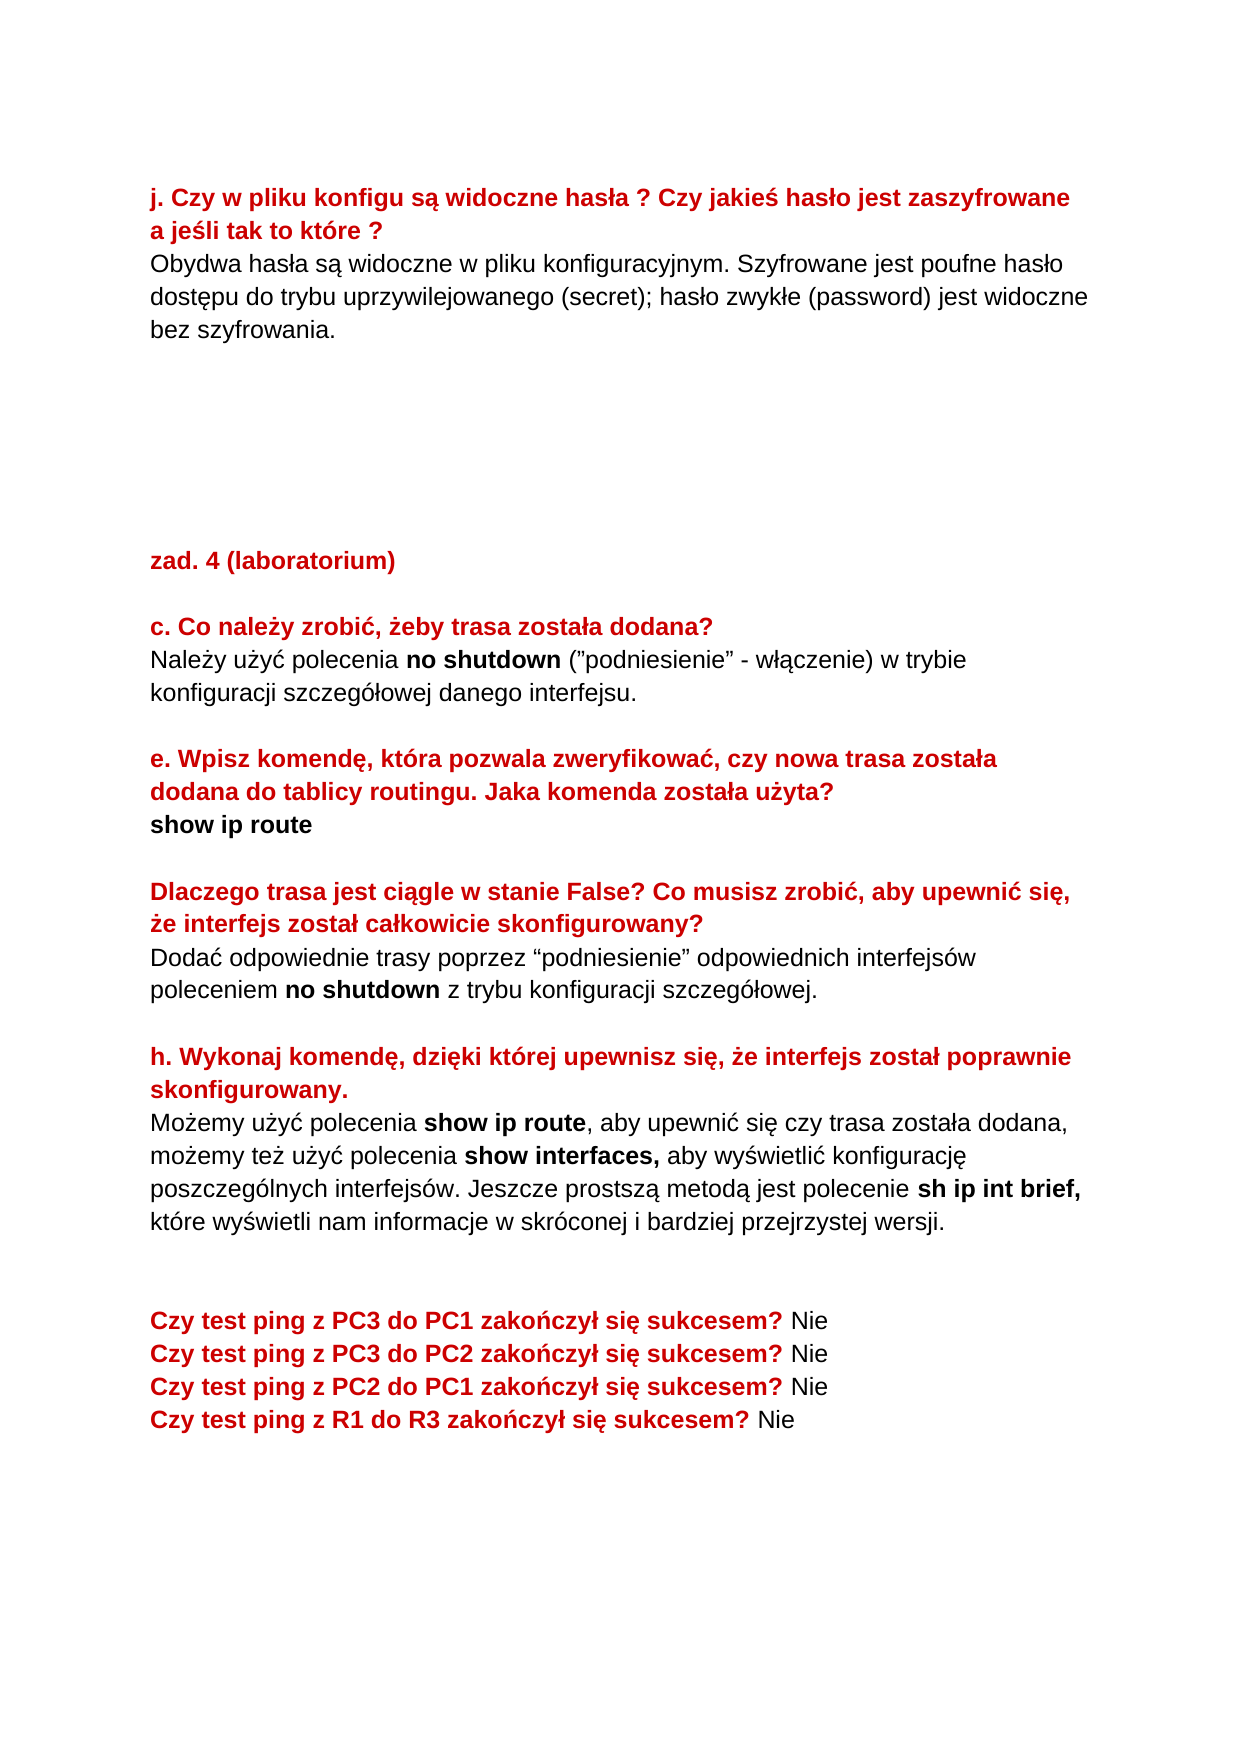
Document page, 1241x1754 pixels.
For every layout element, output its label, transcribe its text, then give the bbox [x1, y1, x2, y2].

text j. Czy w pliku konfigu są widoczne hasła ? Czy jakieś hasło jest zaszyfrowane a jeśli tak to które ? [150, 183, 1090, 245]
text Czy test ping z R1 do R3 zakończył się sukcesem? Nie [150, 1405, 1090, 1433]
text Możemy użyć polecenia show ip route, aby upewnić się czy trasa została dodana, możemy też użyć polecenia show interfaces, aby wyświetlić konfigurację poszczególnych interfejsów. Jeszcze prostszą metodą jest polecenie sh ip int brief, które wyświetli nam informacje w skróconej i bardziej przejrzystej wersji. [150, 1108, 1090, 1235]
text Dlaczego trasa jest ciągle w stanie False? Co musisz zrobić, aby upewnić się, że interfejs został całkowicie skonfigurowany? [150, 876, 1090, 938]
text Czy test ping z PC2 do PC1 zakończył się sukcesem? Nie [150, 1372, 1090, 1401]
text e. Wpisz komendę, która pozwala zweryfikować, czy nowa trasa została dodana do tablicy routingu. Jaka komenda została użyta? [150, 744, 1090, 806]
text c. Co należy zrobić, żeby trasa została dodana? [150, 612, 1090, 641]
text Czy test ping z PC3 do PC2 zakończył się sukcesem? Nie [150, 1339, 1090, 1367]
text Dodać odpowiednie trasy poprzez “podniesienie” odpowiednich interfejsów poleceniem no shutdown z trybu konfiguracji szczegółowej. [150, 942, 1090, 1004]
text zad. 4 (laboratorium) [150, 546, 1090, 575]
text h. Wykonaj komendę, dzięki której upewnisz się, że interfejs został poprawnie [150, 1042, 1090, 1070]
text skonfigurowany. [150, 1074, 1090, 1103]
text show ip route [150, 810, 1090, 839]
text Obydwa hasła są widoczne w pliku konfiguracyjnym. Szyfrowane jest poufne hasło dostępu do trybu uprzywilejowanego (secret); hasło zwykłe (password) jest widoczne bez szyfrowania. [150, 249, 1090, 344]
text Należy użyć polecenia no shutdown (”podniesienie” - włączenie) w trybie konfiguracji szczegółowej danego interfejsu. [150, 645, 1090, 707]
text Czy test ping z PC3 do PC1 zakończył się sukcesem? Nie [150, 1306, 1090, 1334]
